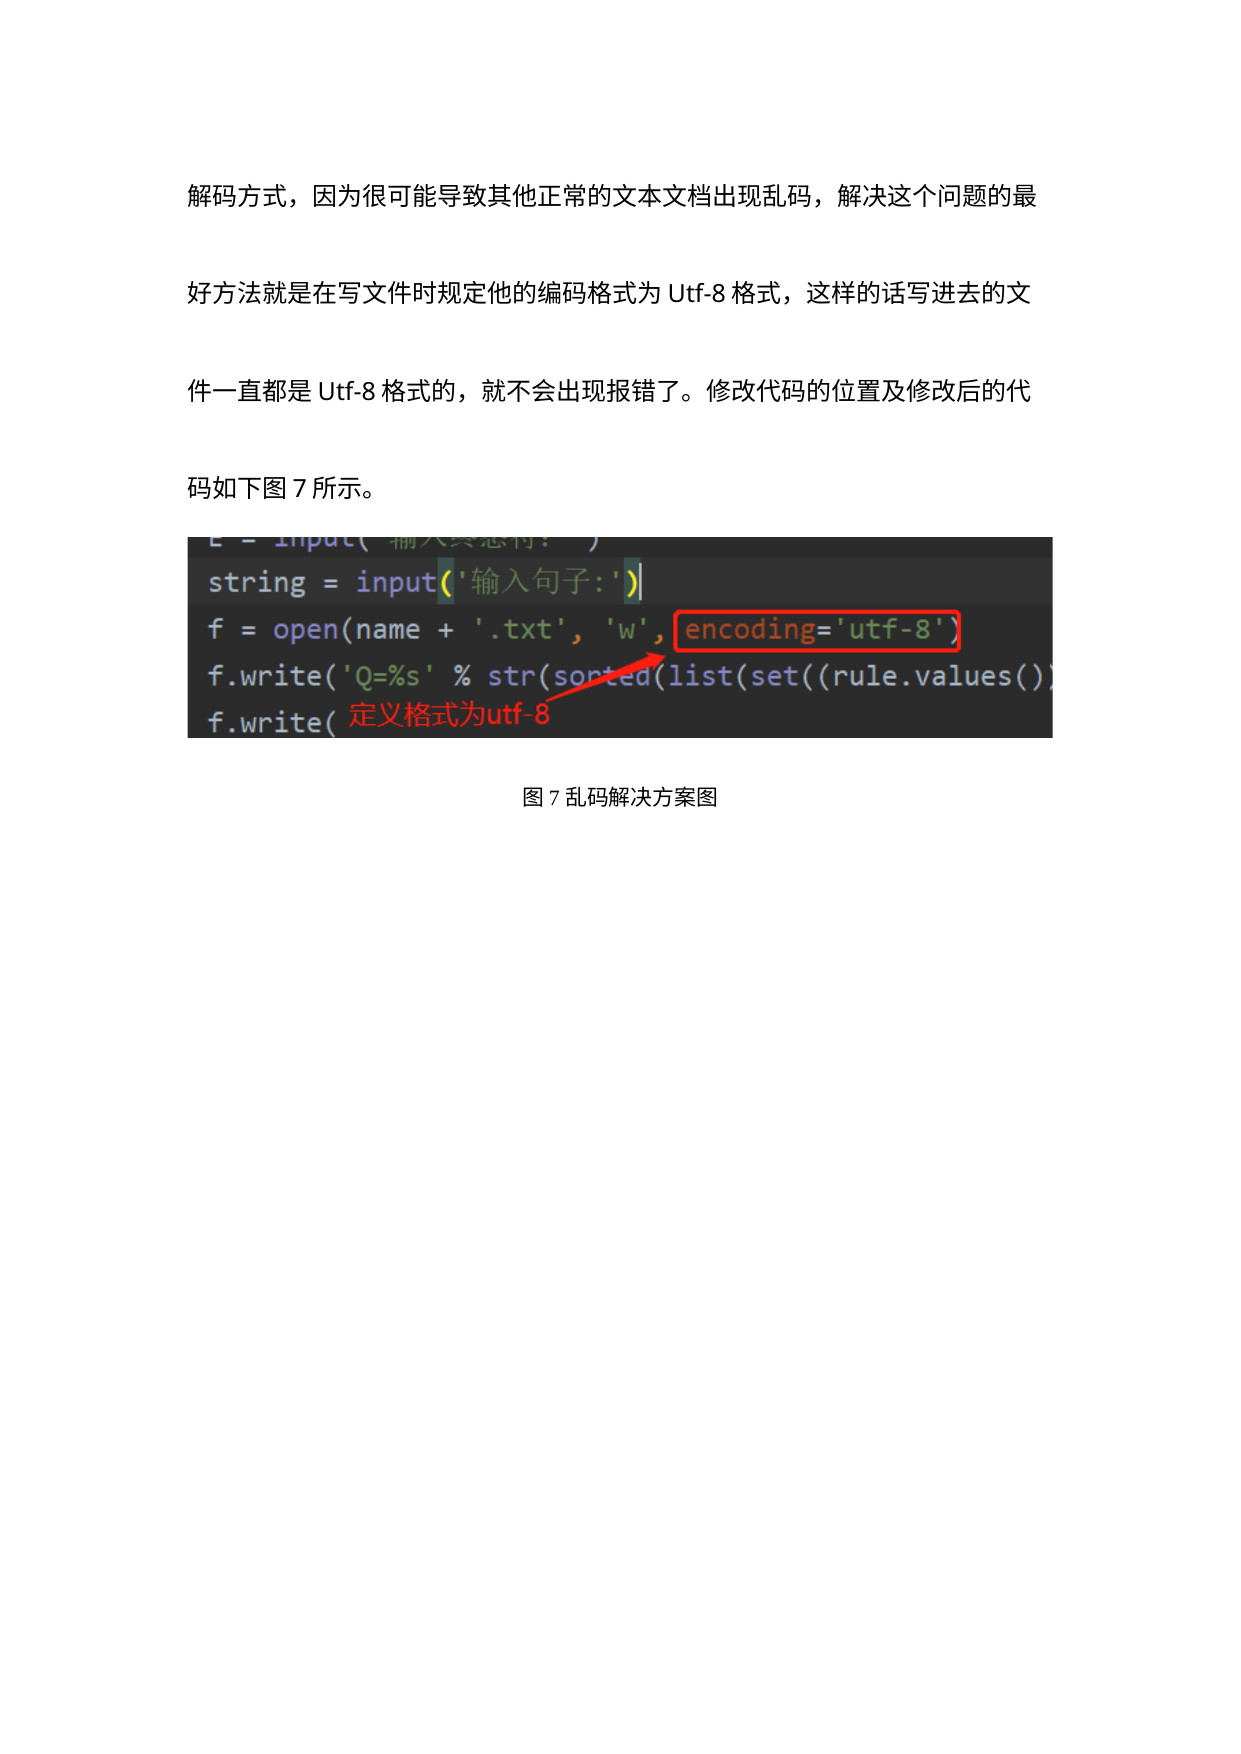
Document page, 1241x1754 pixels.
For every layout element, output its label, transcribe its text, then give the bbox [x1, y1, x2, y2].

text 图7 乱码解决方案图 [187, 780, 1053, 812]
picture [187, 537, 1053, 738]
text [187, 162, 1053, 519]
